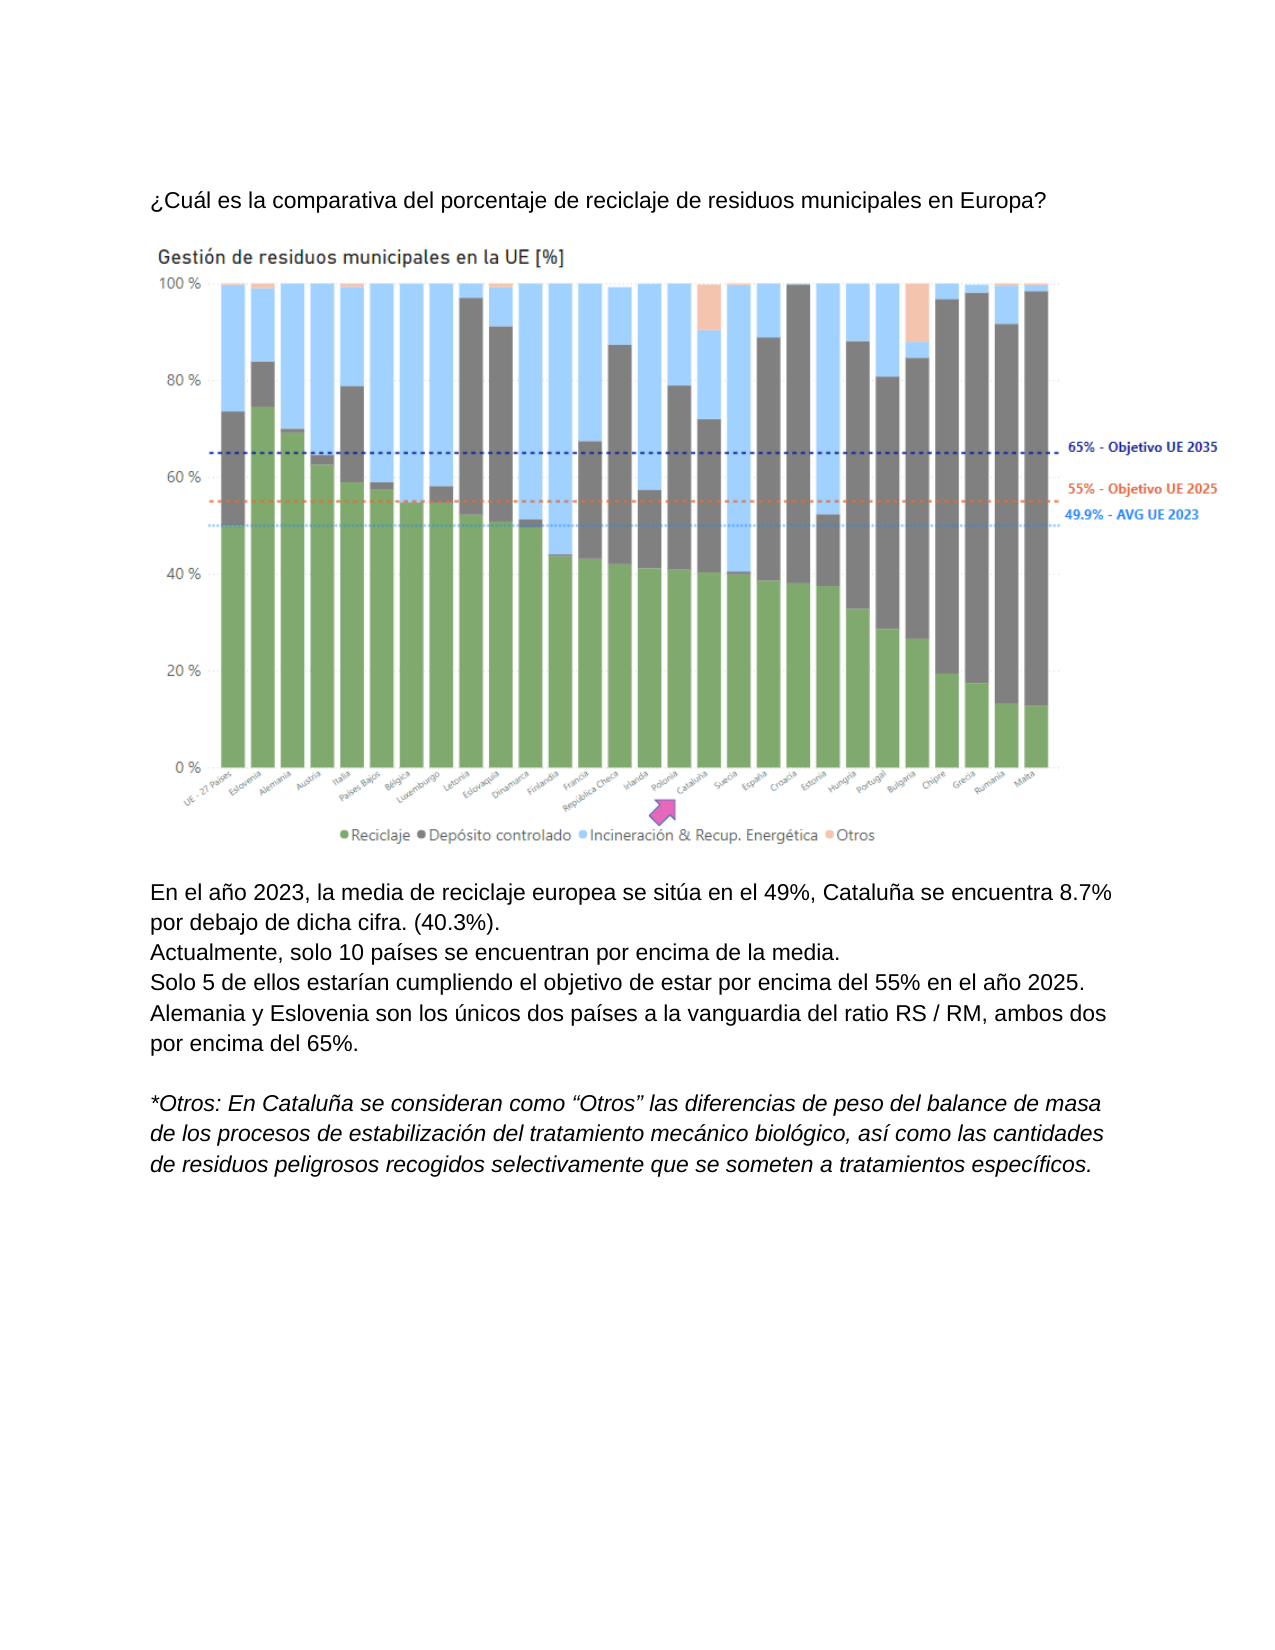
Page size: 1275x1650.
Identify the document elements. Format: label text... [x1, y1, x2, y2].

text *Otros: En Cataluña se consideran como “Otros” las diferencias de peso del balance de masa de los procesos de estabilización del tratamiento mecánico biológico, así como las cantidades de residuos peligrosos recogidos selectivamente que se someten a tratamientos específicos. [150, 1090, 1125, 1177]
text Actualmente, solo 10 países se encuentran por encima de la media. Solo 5 de ellos estarían cumpliendo el objetivo de estar por encima del 55% en el año 2025. Alemania y Eslovenia son los únicos dos países a la vanguardia del ratio RS / RM, ambos dos por encima del 65%. [150, 939, 1125, 1056]
text En el año 2023, la media de reciclaje europea se sitúa en el 49%, Cataluña se encuentra 8.7% por debajo de dicha cifra. (40.3%). [150, 879, 1125, 935]
text ¿Cuál es la comparativa del porcentaje de reciclaje de residuos municipales en Europa? [150, 187, 1125, 214]
picture [150, 247, 1218, 845]
